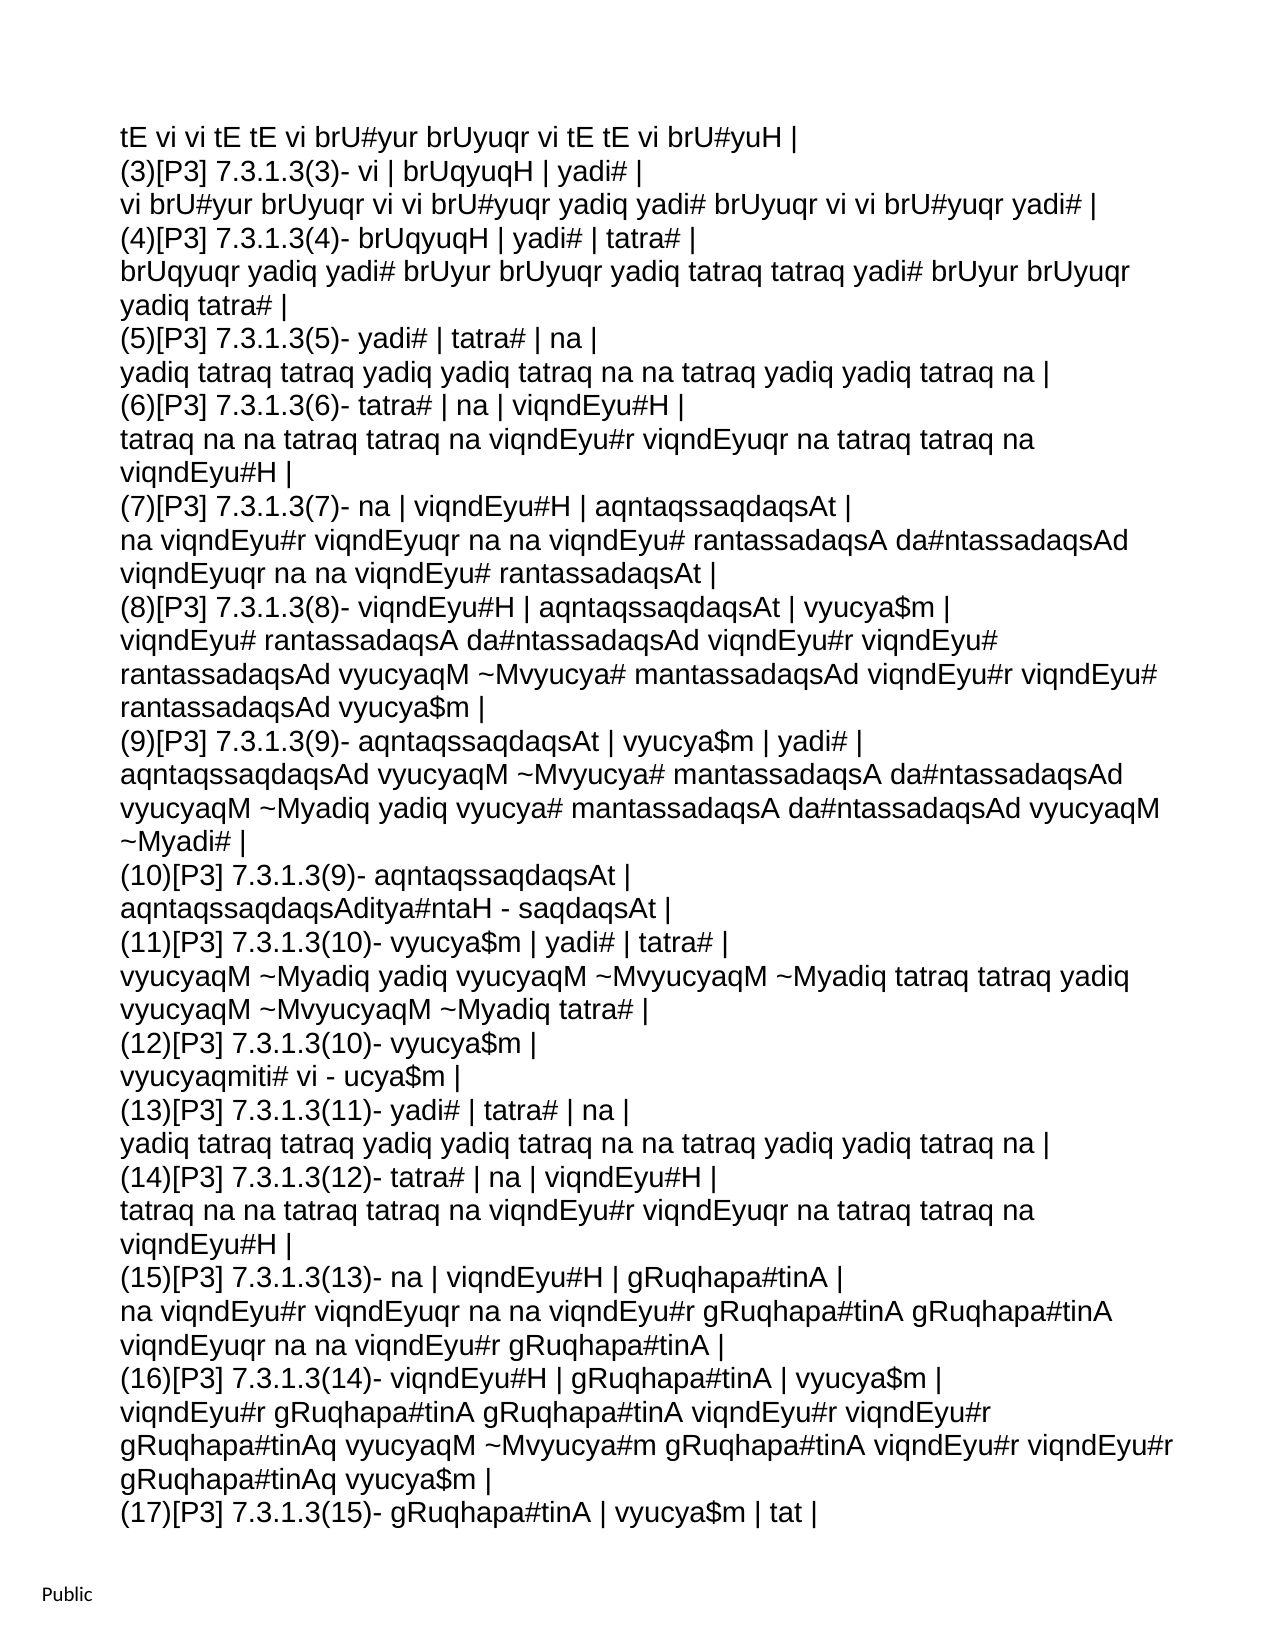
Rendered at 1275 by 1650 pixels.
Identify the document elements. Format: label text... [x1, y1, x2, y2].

text (5)[P3] 7.3.1.3(5)- yadi# | tatra# | na | [120, 321, 1200, 355]
text tatraq na na tatraq tatraq na viqndEyu#r viqndEyuqr na tatraq tatraq na viqndEyu#H | [120, 1193, 1200, 1260]
text na viqndEyu#r viqndEyuqr na na viqndEyu#r gRuqhapa#tinA gRuqhapa#tinA viqndEyuqr na na viqndEyu#r gRuqhapa#tinA | [120, 1294, 1200, 1361]
text na viqndEyu#r viqndEyuqr na na viqndEyu# rantassadaqsA da#ntassadaqsAd viqndEyuqr na na viqndEyu# rantassadaqsAt | [120, 522, 1200, 589]
text aqntaqssaqdaqsAditya#ntaH - saqdaqsAt | [120, 891, 1200, 925]
text (7)[P3] 7.3.1.3(7)- na | viqndEyu#H | aqntaqssaqdaqsAt | [120, 489, 1200, 522]
text (11)[P3] 7.3.1.3(10)- vyucya$m | yadi# | tatra# | [120, 925, 1200, 958]
text brUqyuqr yadiq yadi# brUyur brUyuqr yadiq tatraq tatraq yadi# brUyur brUyuqr yadiq tatra# | [120, 254, 1200, 321]
text (4)[P3] 7.3.1.3(4)- brUqyuqH | yadi# | tatra# | [120, 221, 1200, 254]
text yadiq tatraq tatraq yadiq yadiq tatraq na na tatraq yadiq yadiq tatraq na | [120, 1126, 1200, 1160]
text (10)[P3] 7.3.1.3(9)- aqntaqssaqdaqsAt | [120, 858, 1200, 891]
text (3)[P3] 7.3.1.3(3)- vi | brUqyuqH | yadi# | [120, 153, 1200, 187]
text (17)[P3] 7.3.1.3(15)- gRuqhapa#tinA | vyucya$m | tat | [120, 1495, 1200, 1529]
text viqndEyu#r gRuqhapa#tinA gRuqhapa#tinA viqndEyu#r viqndEyu#r gRuqhapa#tinAq vyucyaqM ~Mvyucya#m gRuqhapa#tinA viqndEyu#r viqndEyu#r gRuqhapa#tinAq vyucya$m | [120, 1394, 1200, 1495]
text yadiq tatraq tatraq yadiq yadiq tatraq na na tatraq yadiq yadiq tatraq na | [120, 355, 1200, 388]
text (12)[P3] 7.3.1.3(10)- vyucya$m | [120, 1026, 1200, 1059]
text viqndEyu# rantassadaqsA da#ntassadaqsAd viqndEyu#r viqndEyu# rantassadaqsAd vyucyaqM ~Mvyucya# mantassadaqsAd viqndEyu#r viqndEyu# rantassadaqsAd vyucya$m | [120, 623, 1200, 724]
text (6)[P3] 7.3.1.3(6)- tatra# | na | viqndEyu#H | [120, 388, 1200, 422]
text (13)[P3] 7.3.1.3(11)- yadi# | tatra# | na | [120, 1093, 1200, 1126]
text tatraq na na tatraq tatraq na viqndEyu#r viqndEyuqr na tatraq tatraq na viqndEyu#H | [120, 422, 1200, 489]
text vyucyaqM ~Myadiq yadiq vyucyaqM ~MvyucyaqM ~Myadiq tatraq tatraq yadiq vyucyaqM ~MvyucyaqM ~Myadiq tatra# | [120, 958, 1200, 1026]
text (9)[P3] 7.3.1.3(9)- aqntaqssaqdaqsAt | vyucya$m | yadi# | [120, 724, 1200, 757]
text vyucyaqmiti# vi - ucya$m | [120, 1059, 1200, 1093]
text (15)[P3] 7.3.1.3(13)- na | viqndEyu#H | gRuqhapa#tinA | [120, 1260, 1200, 1294]
text (16)[P3] 7.3.1.3(14)- viqndEyu#H | gRuqhapa#tinA | vyucya$m | [120, 1361, 1200, 1394]
text aqntaqssaqdaqsAd vyucyaqM ~Mvyucya# mantassadaqsA da#ntassadaqsAd vyucyaqM ~Myadiq yadiq vyucya# mantassadaqsA da#ntassadaqsAd vyucyaqM ~Myadi# | [120, 757, 1200, 858]
text tE vi vi tE tE vi brU#yur brUyuqr vi tE tE vi brU#yuH | [120, 120, 1200, 153]
text (14)[P3] 7.3.1.3(12)- tatra# | na | viqndEyu#H | [120, 1160, 1200, 1193]
text (8)[P3] 7.3.1.3(8)- viqndEyu#H | aqntaqssaqdaqsAt | vyucya$m | [120, 589, 1200, 623]
text vi brU#yur brUyuqr vi vi brU#yuqr yadiq yadi# brUyuqr vi vi brU#yuqr yadi# | [120, 187, 1200, 221]
